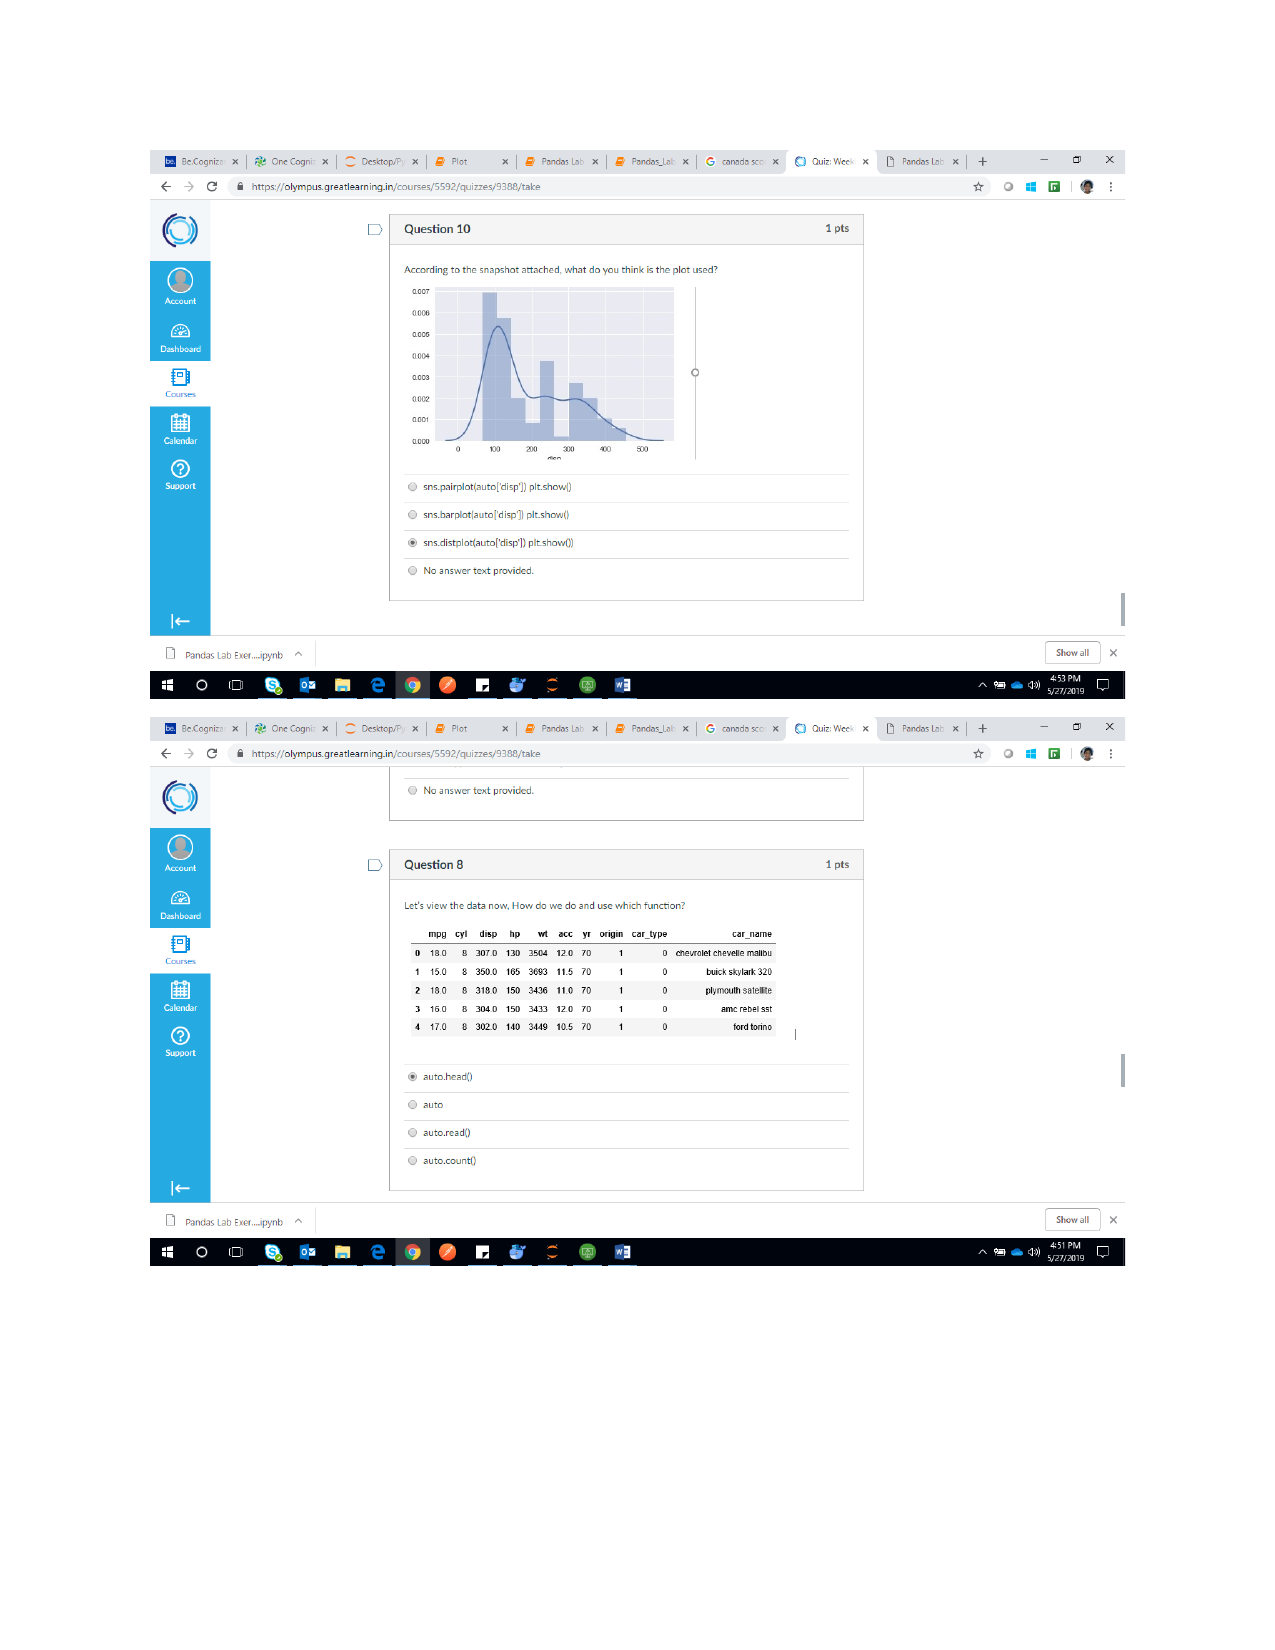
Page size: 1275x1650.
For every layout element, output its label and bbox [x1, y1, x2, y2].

picture [150, 717, 1125, 1266]
picture [150, 150, 1125, 699]
